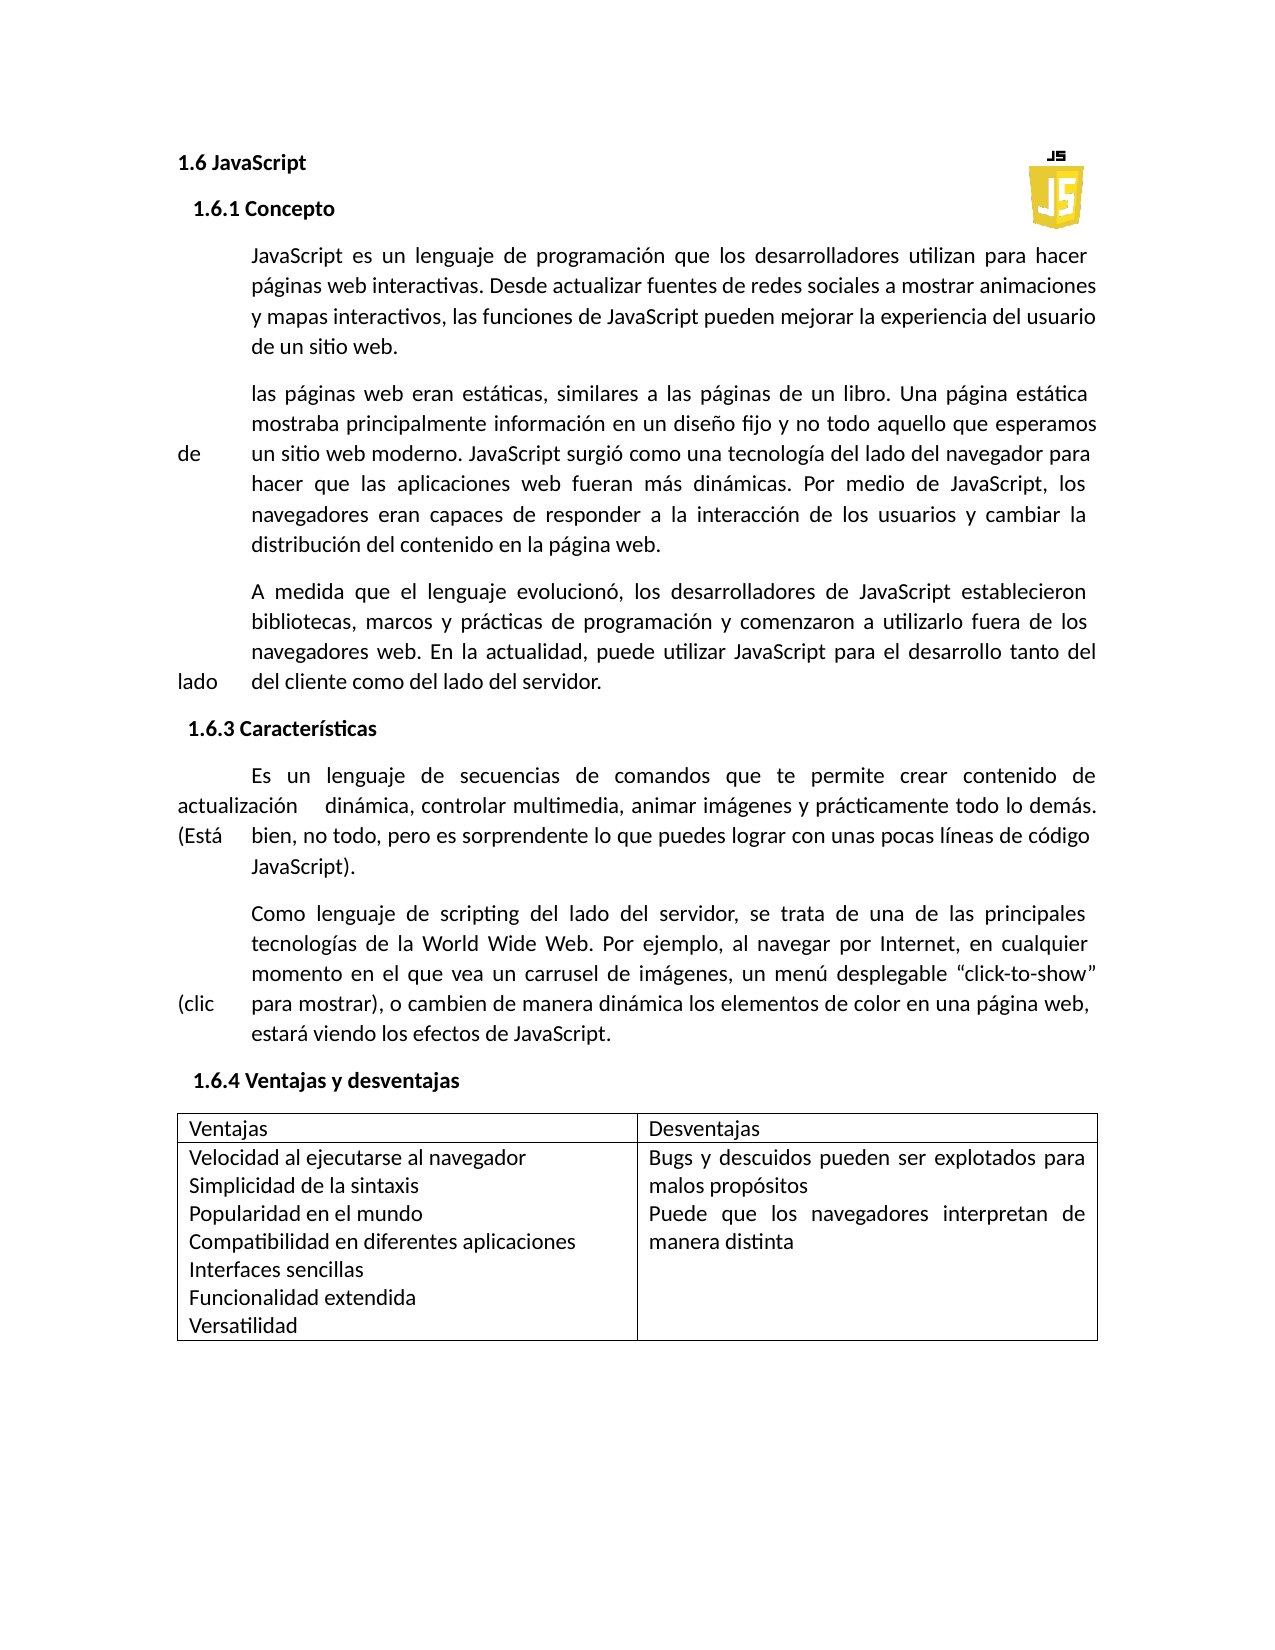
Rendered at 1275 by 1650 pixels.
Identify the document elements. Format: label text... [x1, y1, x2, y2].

text 1.6.3 Características [177, 714, 1098, 742]
text 1.6 JavaScript [177, 148, 1014, 176]
table_cell Velocidad al ejecutarse al navegador Simplicidad de la sintaxis Popularidad en el mundo Compatibilidad en diferentes aplicaciones Interfaces sencillas Funcionalidad extendida Versatilidad [178, 1143, 637, 1339]
text JavaScript es un lenguaje de programación que los desarrolladores utilizan para hacer páginas web interactivas. Desde actualizar fuentes de redes sociales a mostrar animaciones y mapas interactivos, las funciones de JavaScript pueden mejorar la experiencia del usuario de un sitio web. [177, 241, 1098, 360]
text Como lenguaje de scripting del lado del servidor, se trata de una de las principales tecnologías de la World Wide Web. Por ejemplo, al navegar por Internet, en cualquier momento en el que vea un carrusel de imágenes, un menú desplegable “click-to-show” (clic para mostrar), o cambien de manera dinámica los elementos de color en una página web, estará viendo los efectos de JavaScript. [177, 899, 1098, 1047]
text Es un lenguaje de secuencias de comandos que te permite crear contenido de actualización dinámica, controlar multimedia, animar imágenes y prácticamente todo lo demás. (Está bien, no todo, pero es sorprendente lo que puedes lograr con unas pocas líneas de código JavaScript). [177, 761, 1098, 880]
text 1.6.4 Ventajas y desventajas [177, 1066, 1098, 1094]
table_header Ventajas [178, 1114, 637, 1142]
table_header Desventajas [638, 1114, 1097, 1142]
text las páginas web eran estáticas, similares a las páginas de un libro. Una página estática mostraba principalmente información en un diseño fijo y no todo aquello que esperamos de un sitio web moderno. JavaScript surgió como una tecnología del lado del navegador para hacer que las aplicaciones web fueran más dinámicas. Por medio de JavaScript, los navegadores eran capaces de responder a la interacción de los usuarios y cambiar la distribución del contenido en la página web. [177, 379, 1098, 558]
table_cell Bugs y descuidos pueden ser explotados para malos propósitos Puede que los navegadores interpretan de manera distinta [638, 1143, 1097, 1339]
text A medida que el lenguaje evolucionó, los desarrolladores de JavaScript establecieron bibliotecas, marcos y prácticas de programación y comenzaron a utilizarlo fuera de los navegadores web. En la actualidad, puede utilizar JavaScript para el desarrollo tanto del lado del cliente como del lado del servidor. [177, 577, 1098, 695]
text 1.6.1 Concepto [177, 194, 1014, 222]
picture [1014, 147, 1098, 232]
